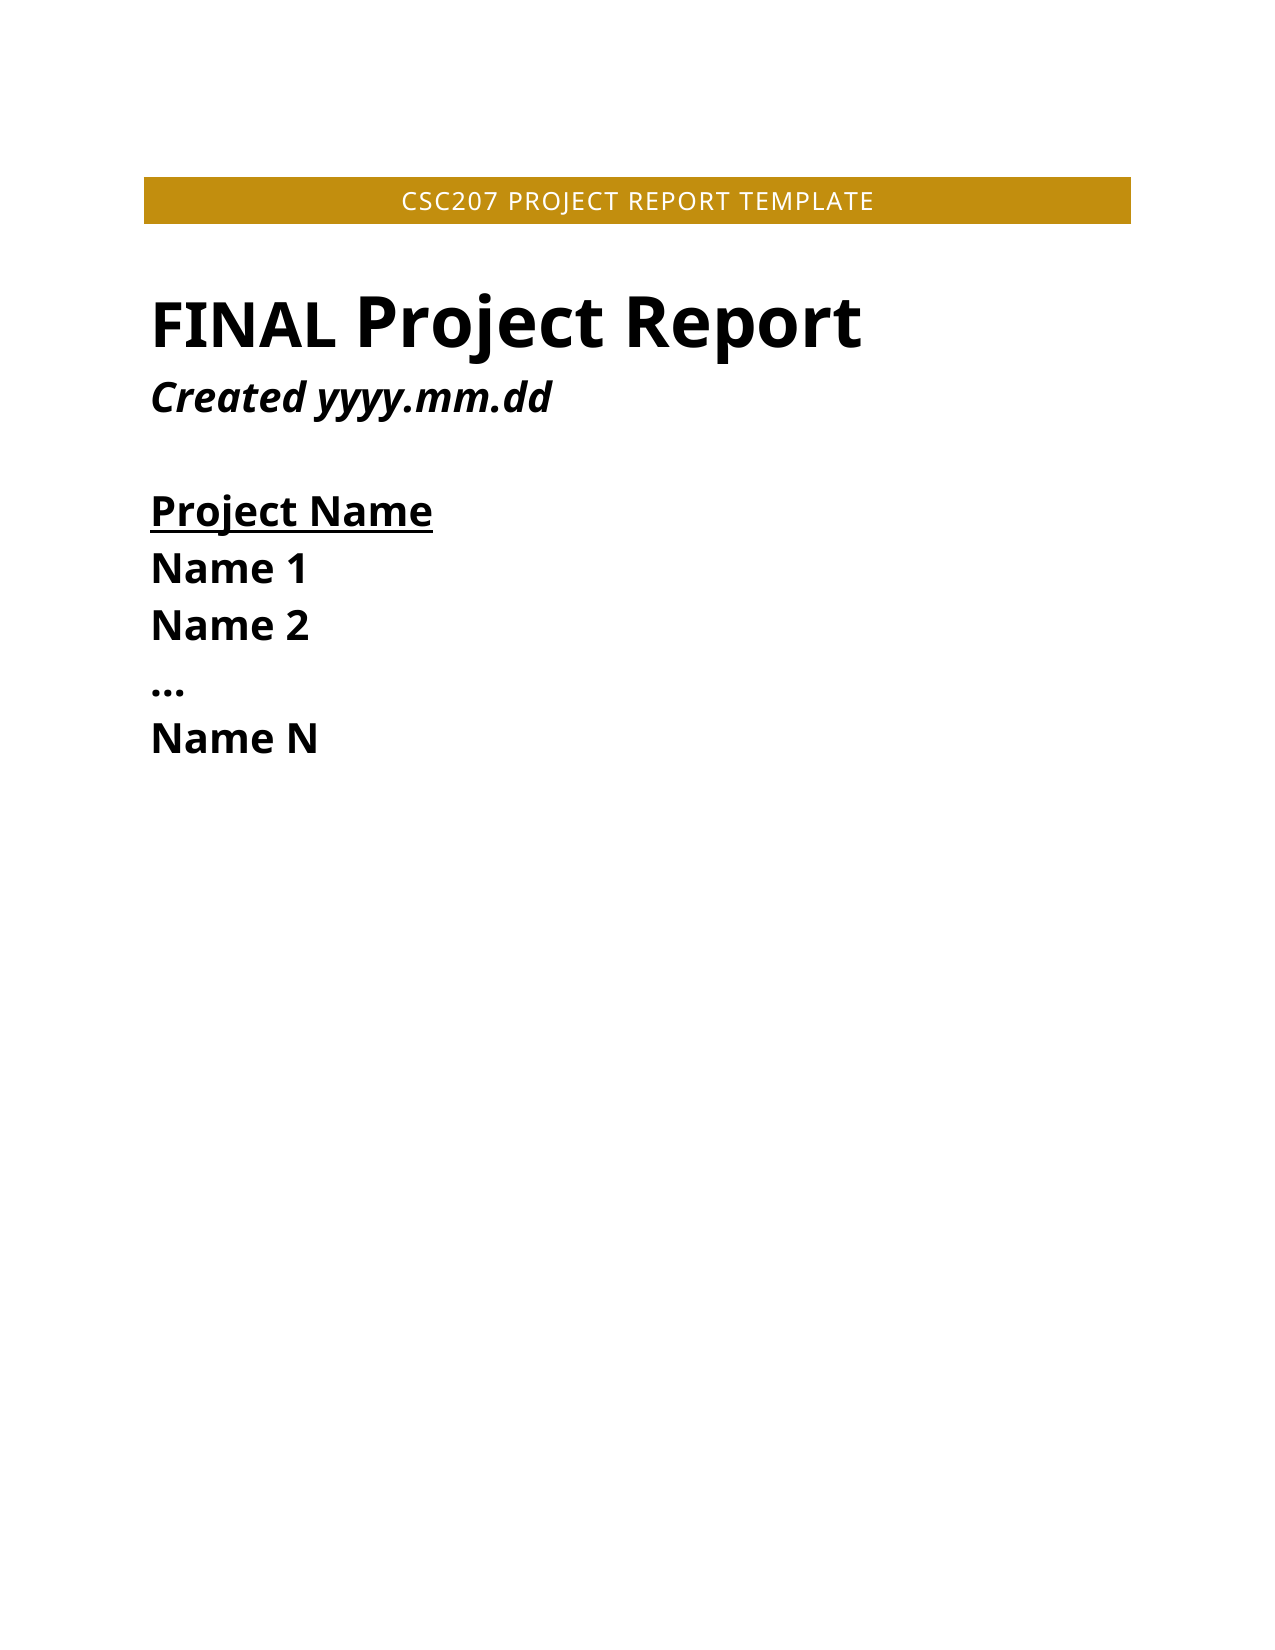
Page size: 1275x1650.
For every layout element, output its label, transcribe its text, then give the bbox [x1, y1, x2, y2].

subtitle CSC207 PROJECT REPORT TEMPLATE [150, 183, 1125, 217]
title Name 2 [150, 595, 1125, 652]
title … [150, 652, 1125, 709]
title FINAL Project Report [150, 272, 1125, 368]
title Name 1 [150, 539, 1125, 595]
title Created yyyy.mm.dd [150, 368, 1125, 425]
title Project Name [150, 482, 1125, 539]
title Name N [150, 709, 1125, 766]
